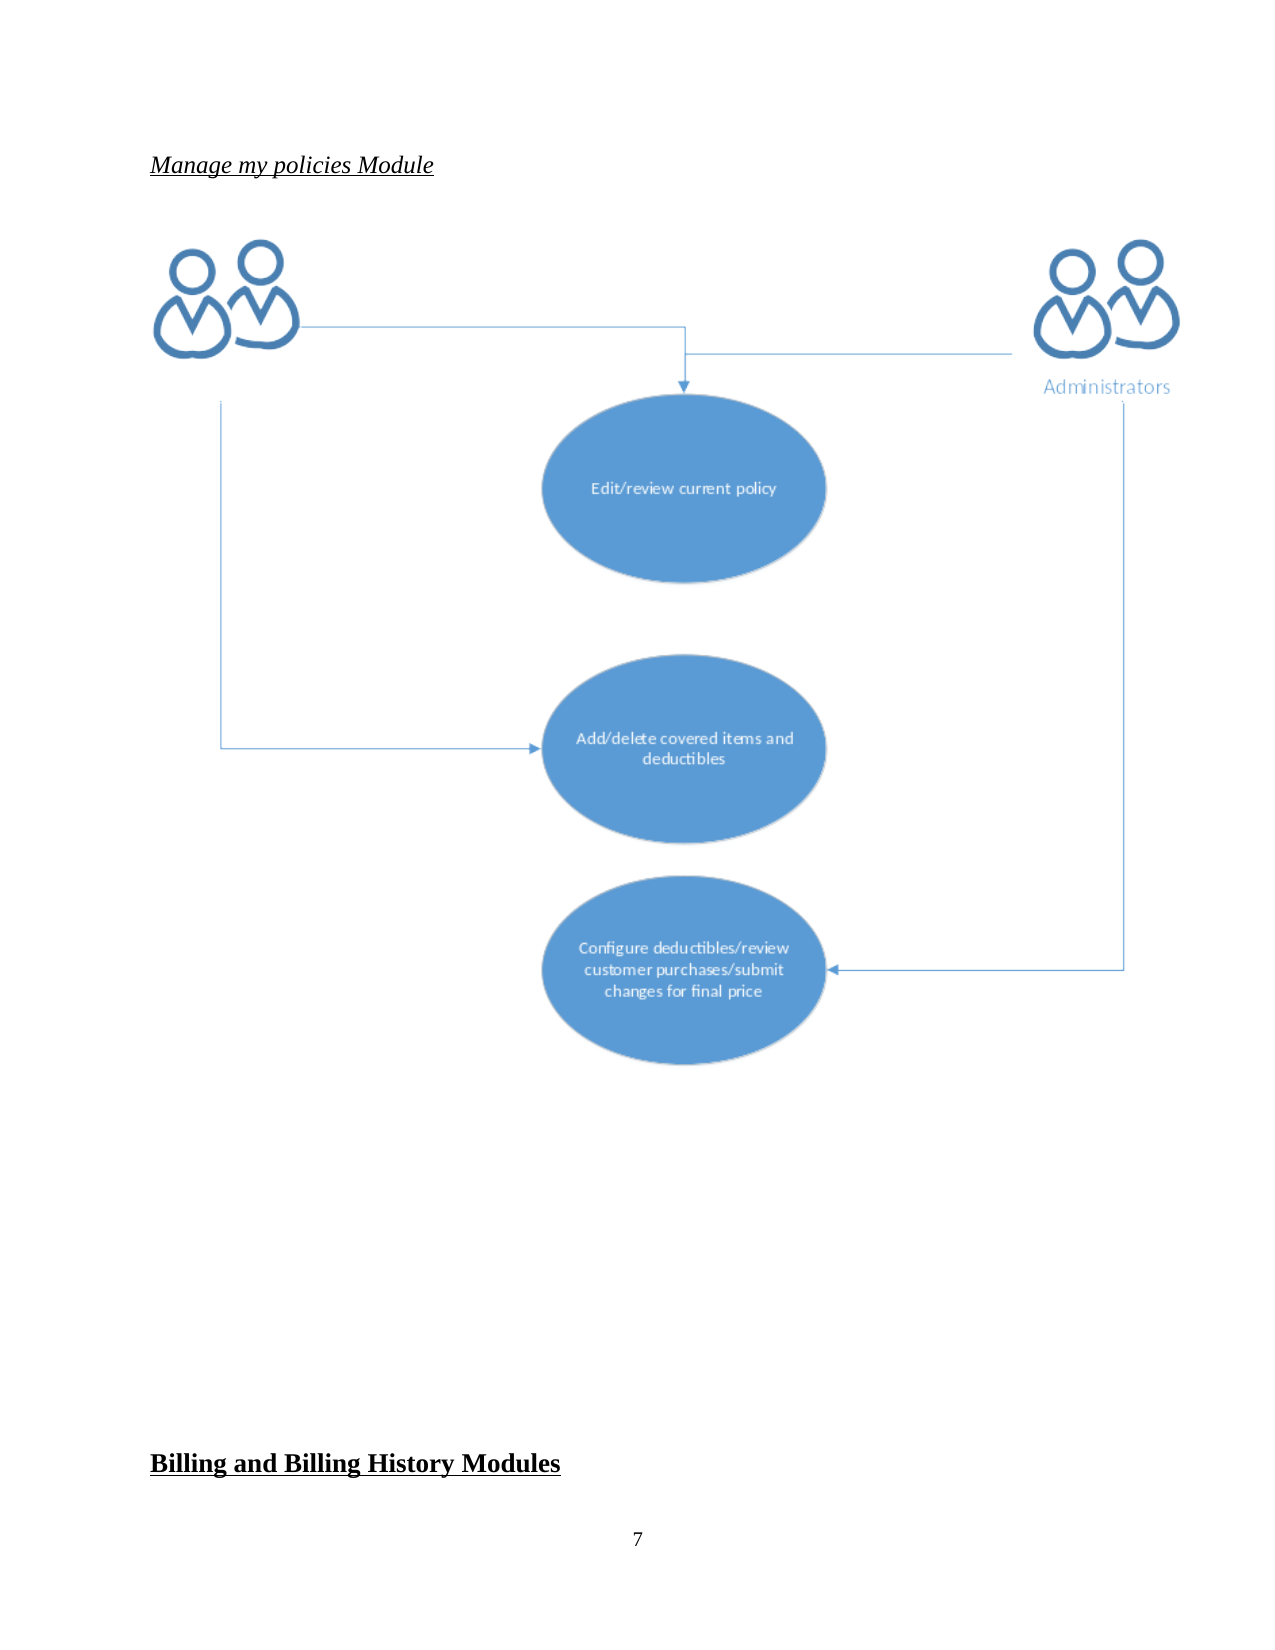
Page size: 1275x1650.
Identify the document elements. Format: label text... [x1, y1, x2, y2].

text Manage my policies Module [150, 150, 1125, 179]
text Billing and Billing History Modules [150, 1447, 1125, 1479]
